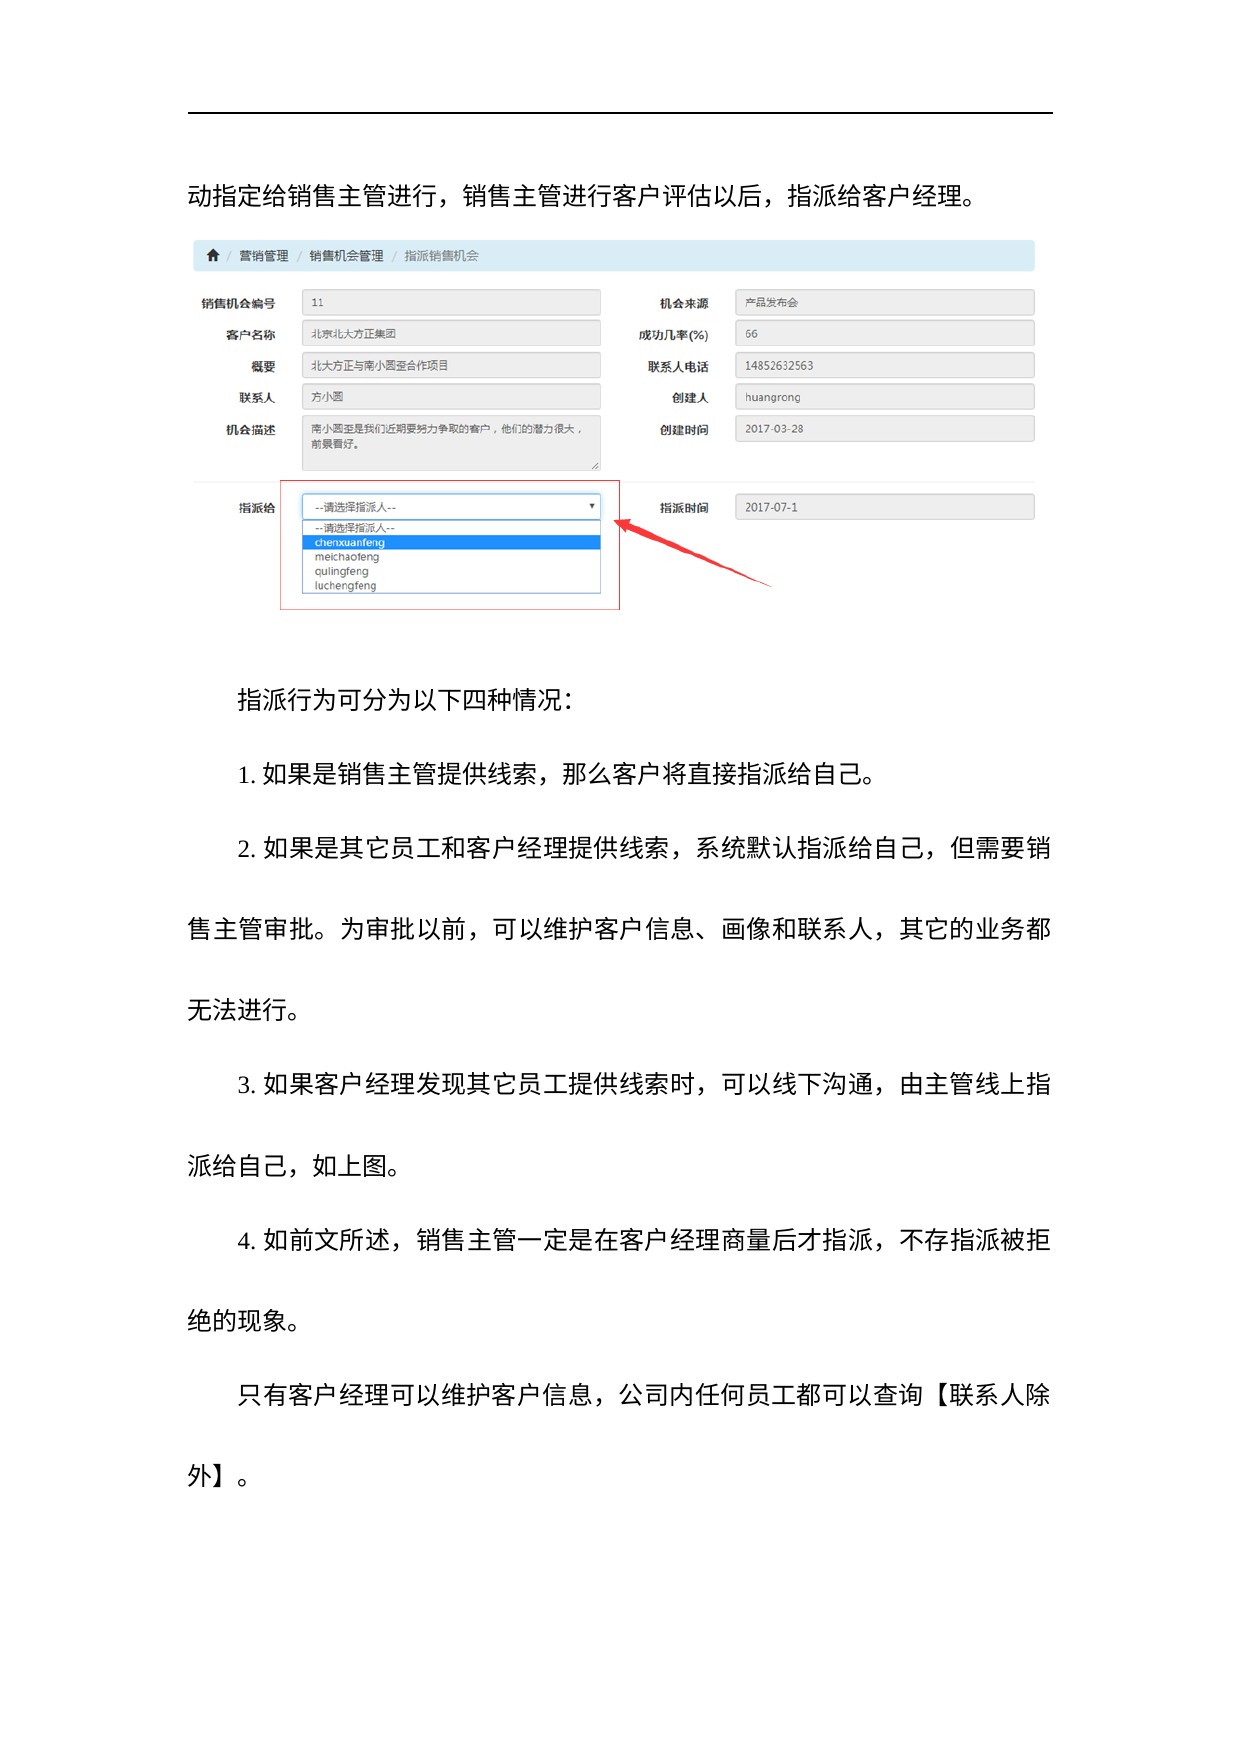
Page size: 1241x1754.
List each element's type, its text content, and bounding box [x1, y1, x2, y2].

text 2. 如果是其它员工和客户经理提供线索，系统默认指派给自己，但需要销售主管审批。为审批以前，可以维护客户信息、画像和联系人，其它的业务都无法进行。 [187, 814, 1053, 1041]
text 3. 如果客户经理发现其它员工提供线索时，可以线下沟通，由主管线上指派给自己，如上图。 [187, 1050, 1053, 1197]
text 指派行为可分为以下四种情况： [187, 666, 1053, 731]
text 只有客户经理可以维护客户信息，公司内任何员工都可以查询【联系人除外】。 [187, 1361, 1053, 1507]
picture [187, 236, 1053, 651]
text 1. 如果是销售主管提供线索，那么客户将直接指派给自己。 [187, 740, 1053, 805]
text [187, 162, 1053, 227]
text 4. 如前文所述，销售主管一定是在客户经理商量后才指派，不存指派被拒绝的现象。 [187, 1206, 1053, 1352]
